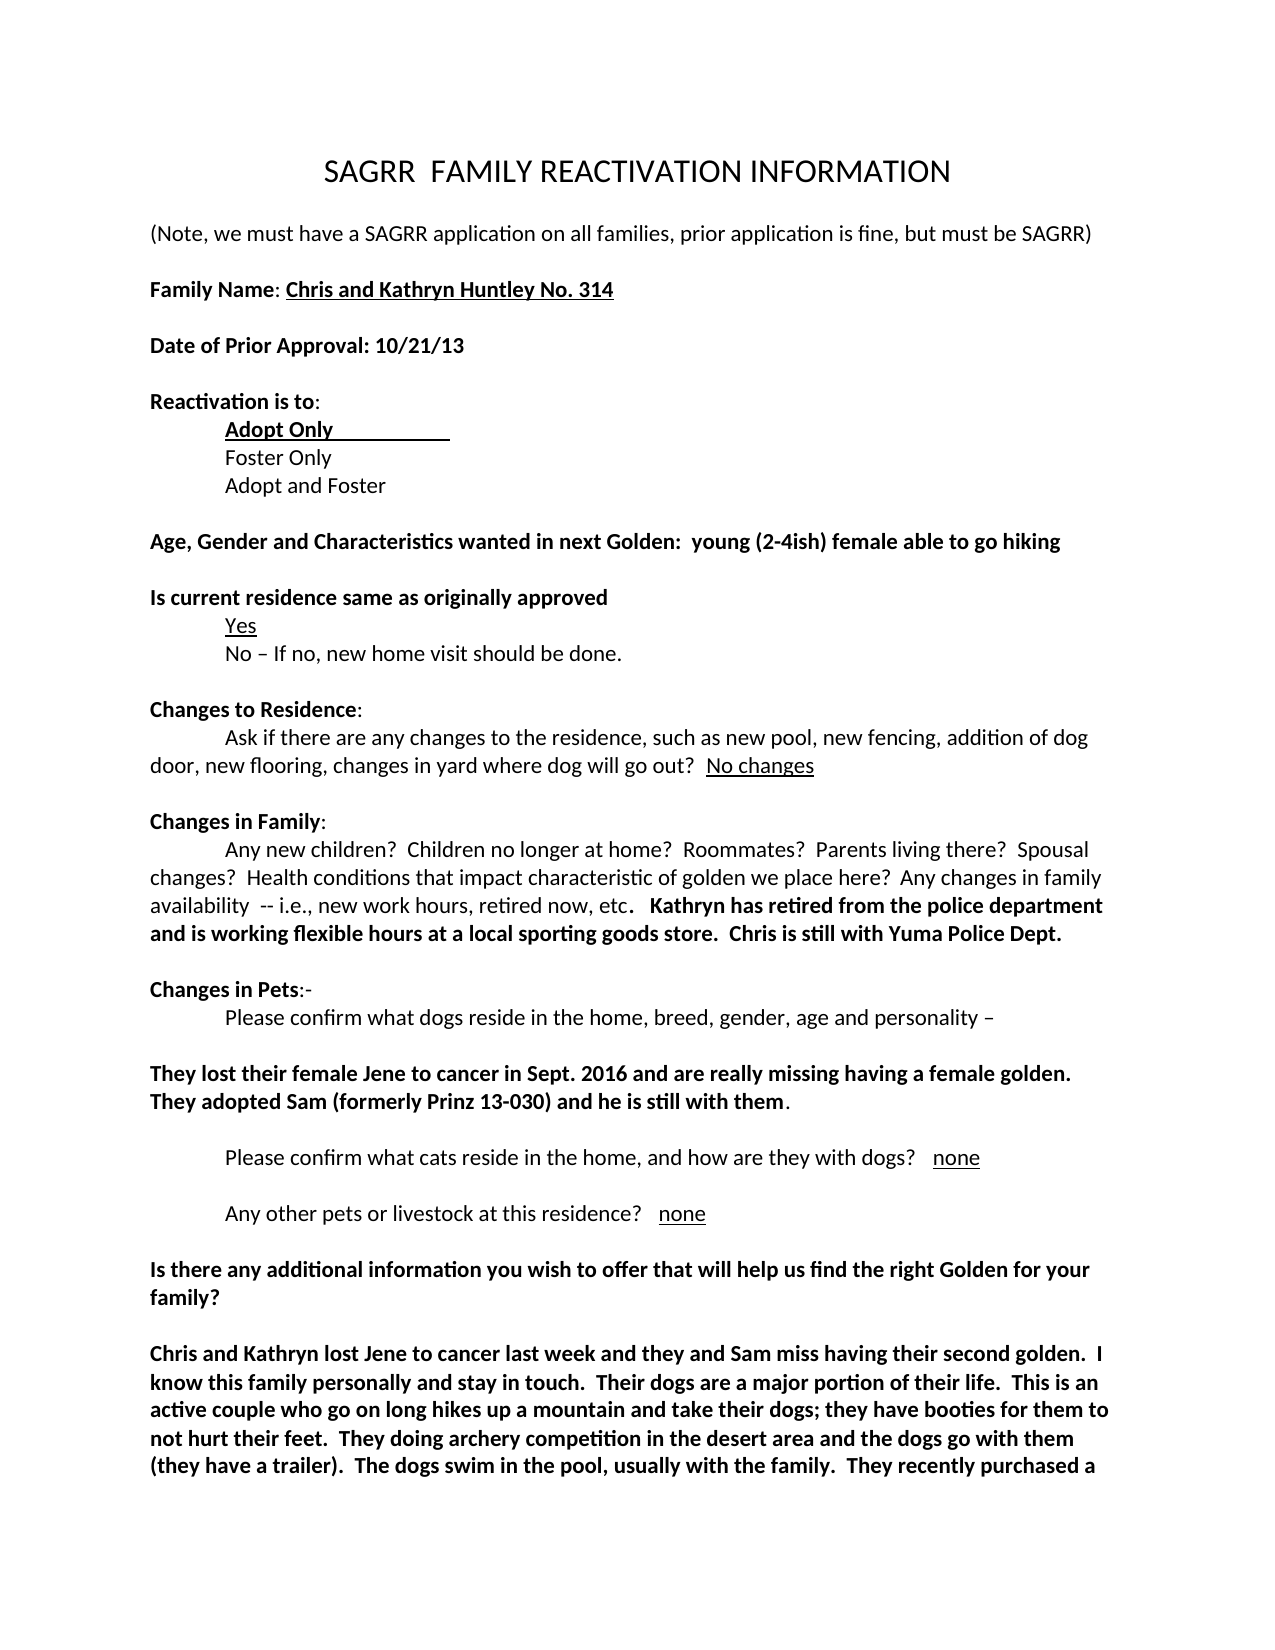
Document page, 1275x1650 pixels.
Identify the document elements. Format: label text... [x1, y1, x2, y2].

text Adopt Only [150, 415, 1125, 443]
text Reactivation is to: [150, 387, 1125, 415]
text Any other pets or livestock at this residence? none [150, 1199, 1125, 1227]
text Age, Gender and Characteristics wanted in next Golden: young (2-4ish) female able to go hiking [150, 527, 1125, 555]
text SAGRR FAMILY REACTIVATION INFORMATION [150, 150, 1125, 191]
text Is there any additional information you wish to offer that will help us find the right Golden for your family? [150, 1256, 1125, 1312]
text Family Name: Chris and Kathryn Huntley No. 314 [150, 275, 1125, 303]
text (Note, we must have a SAGRR application on all families, prior application is fine, but must be SAGRR) [150, 219, 1125, 247]
text Any new children? Children no longer at home? Roommates? Parents living there? Spousal changes? Health conditions that impact characteristic of golden we place here? Any changes in family availability -- i.e., new work hours, retired now, etc. Kathryn has retired from the police department and is working flexible hours at a local sporting goods store. Chris is still with Yuma Police Dept. [150, 835, 1125, 947]
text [150, 1339, 1125, 1480]
text Foster Only [150, 443, 1125, 471]
text Changes to Residence: [150, 695, 1125, 723]
text Changes in Family: [150, 807, 1125, 835]
text Yes [150, 611, 1125, 639]
text Ask if there are any changes to the residence, such as new pool, new fencing, addition of dog door, new flooring, changes in yard where dog will go out? No changes [150, 723, 1125, 779]
text Is current residence same as originally approved [150, 583, 1125, 611]
text Changes in Pets:- [150, 975, 1125, 1003]
text Adopt and Foster [150, 471, 1125, 499]
text No – If no, new home visit should be done. [150, 639, 1125, 667]
text Date of Prior Approval: 10/21/13 [150, 331, 1125, 359]
text Please confirm what cats reside in the home, and how are they with dogs? none [150, 1143, 1125, 1171]
text Please confirm what dogs reside in the home, breed, gender, age and personality – [150, 1003, 1125, 1031]
text They lost their female Jene to cancer in Sept. 2016 and are really missing having a female golden. They adopted Sam (formerly Prinz 13-030) and he is still with them. [150, 1059, 1125, 1115]
